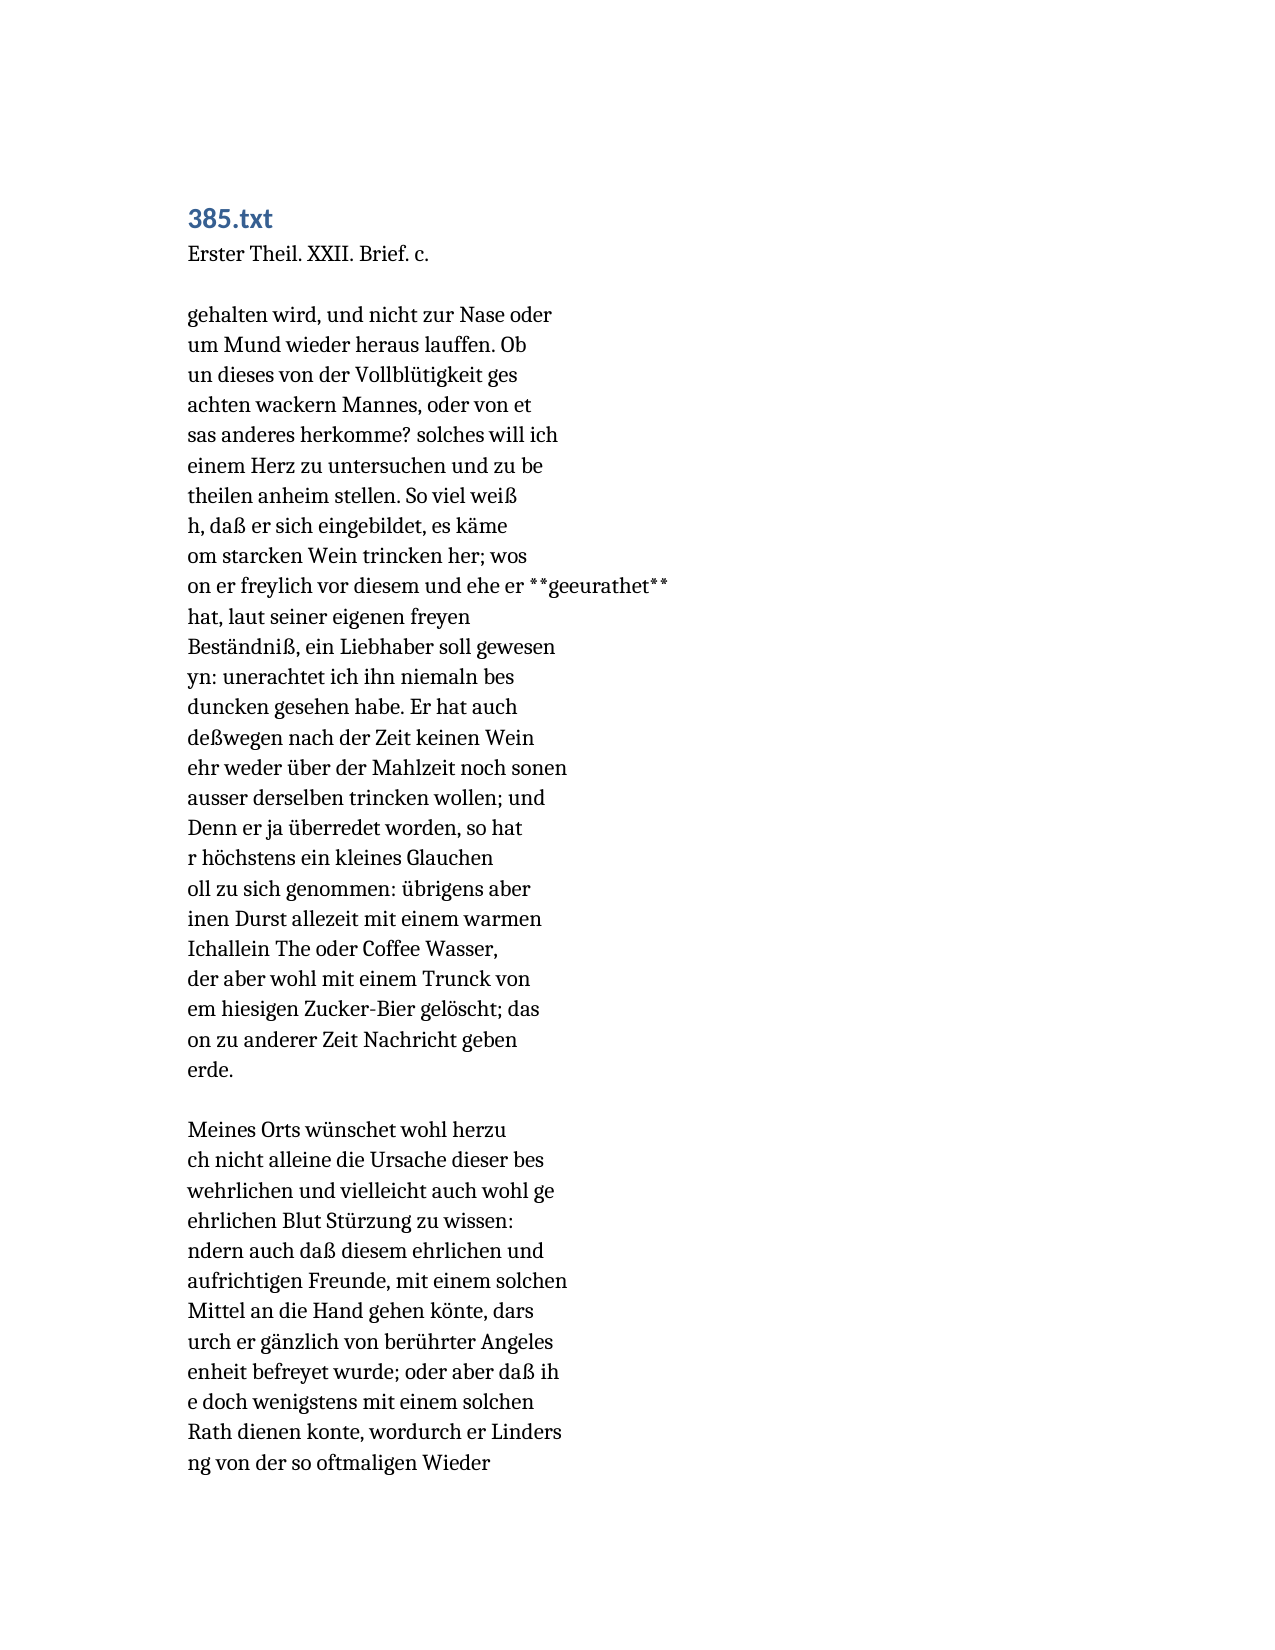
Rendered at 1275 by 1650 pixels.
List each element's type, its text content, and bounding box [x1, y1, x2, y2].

subtitle 385.txt [187, 200, 1087, 236]
